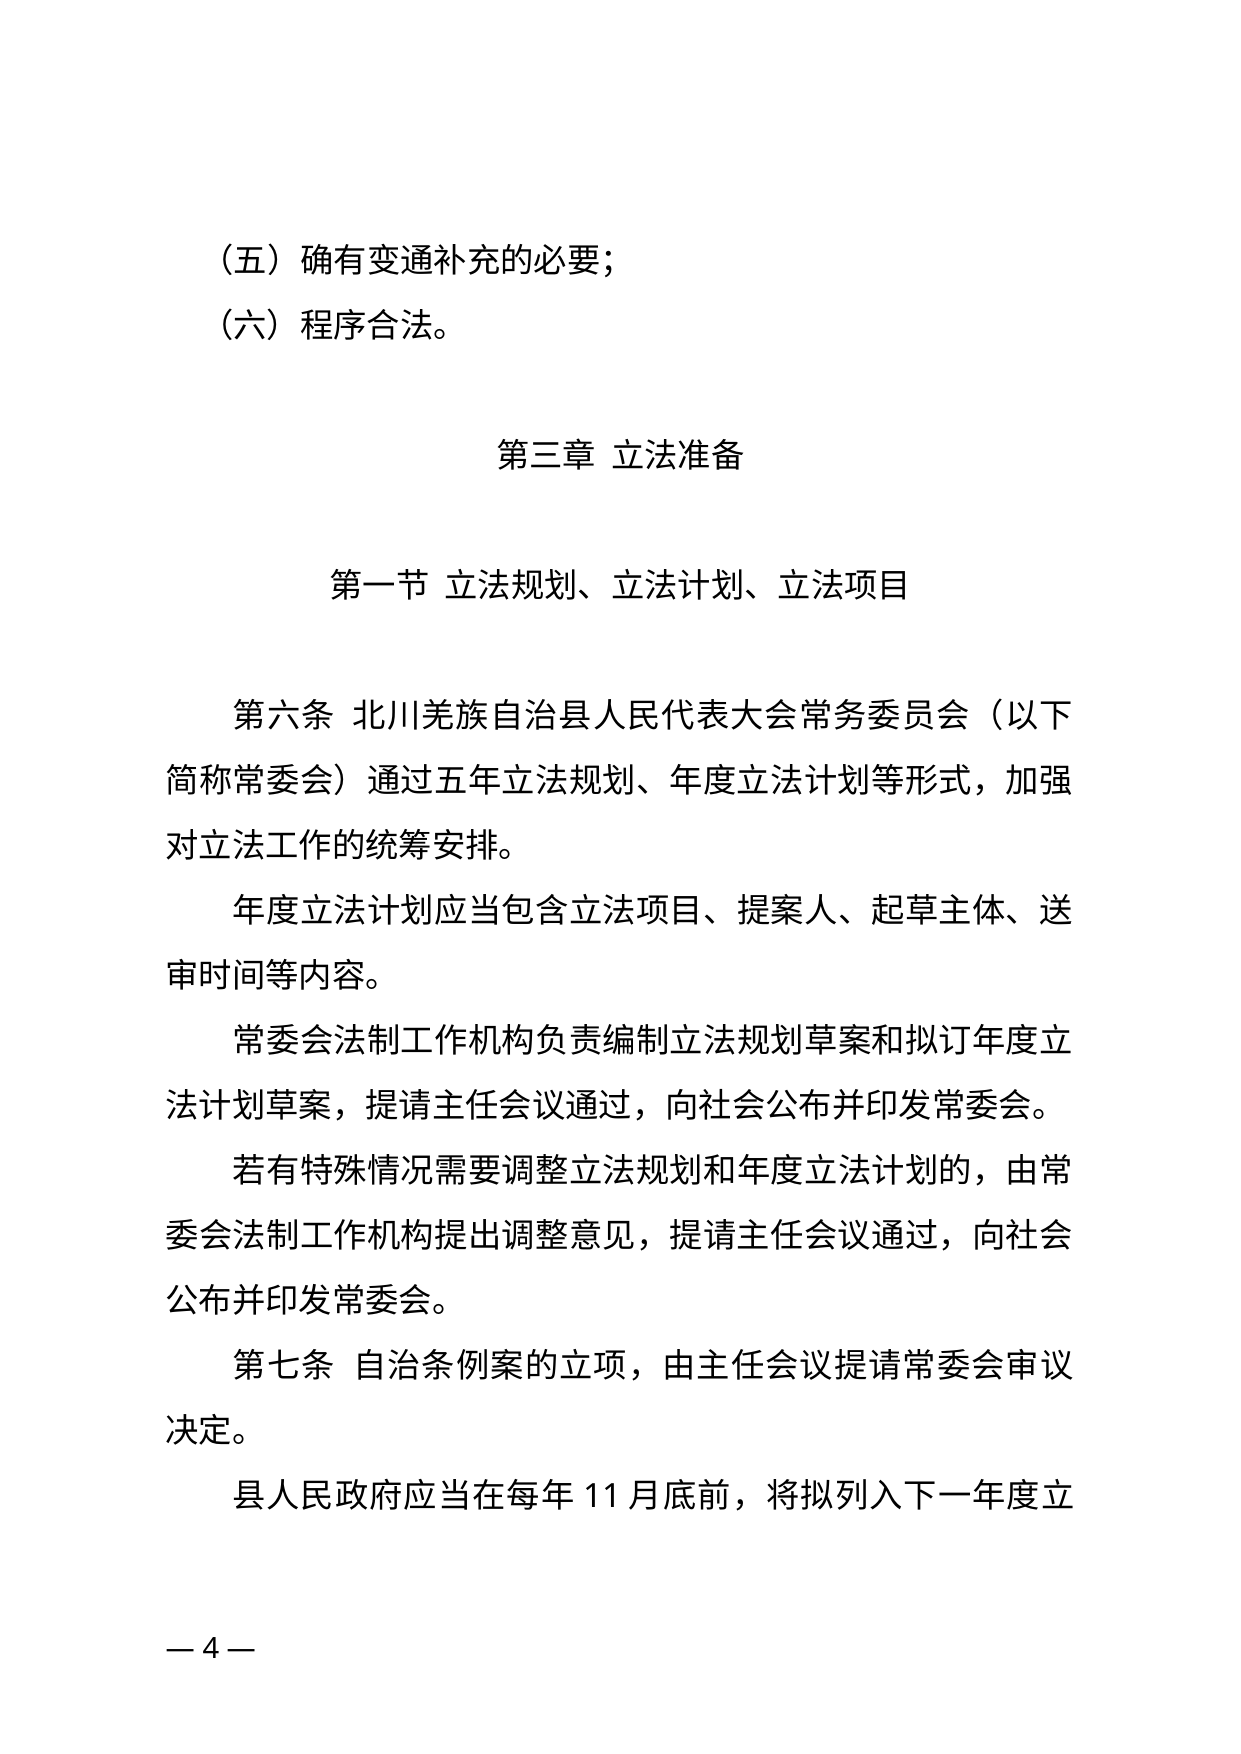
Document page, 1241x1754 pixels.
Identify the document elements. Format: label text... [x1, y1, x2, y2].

text 第六条 北川羌族自治县人民代表大会常务委员会（以下简称常委会）通过五年立法规划、年度立法计划等形式，加强对立法工作的统筹安排。 [165, 681, 1075, 754]
text 第一节 立法规划、立法计划、立法项目 [165, 551, 1075, 616]
text 第六条 北川羌族自治县人民代表大会常务委员会（以下简称常委会）通过五年立法规划、年度立法计划等形式，加强对立法工作的统筹安排。 [165, 802, 1075, 876]
text （五）确有变通补充的必要； [165, 226, 1075, 291]
text 第三章 立法准备 [165, 421, 1075, 486]
text 年度立法计划应当包含立法项目、提案人、起草主体、送审时间等内容。 [165, 876, 1075, 1006]
text 第七条 自治条例案的立项，由主任会议提请常委会审议决定。 [165, 1331, 1075, 1461]
text 若有特殊情况需要调整立法规划和年度立法计划的，由常委会法制工作机构提出调整意见，提请主任会议通过，向社会公布并印发常委会。 [165, 1136, 1075, 1209]
text （六）程序合法。 [165, 291, 1075, 356]
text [165, 1461, 1075, 1526]
text 常委会法制工作机构负责编制立法规划草案和拟订年度立法计划草案，提请主任会议通过，向社会公布并印发常委会。 [165, 1006, 1075, 1136]
text 若有特殊情况需要调整立法规划和年度立法计划的，由常委会法制工作机构提出调整意见，提请主任会议通过，向社会公布并印发常委会。 [165, 1257, 1075, 1331]
